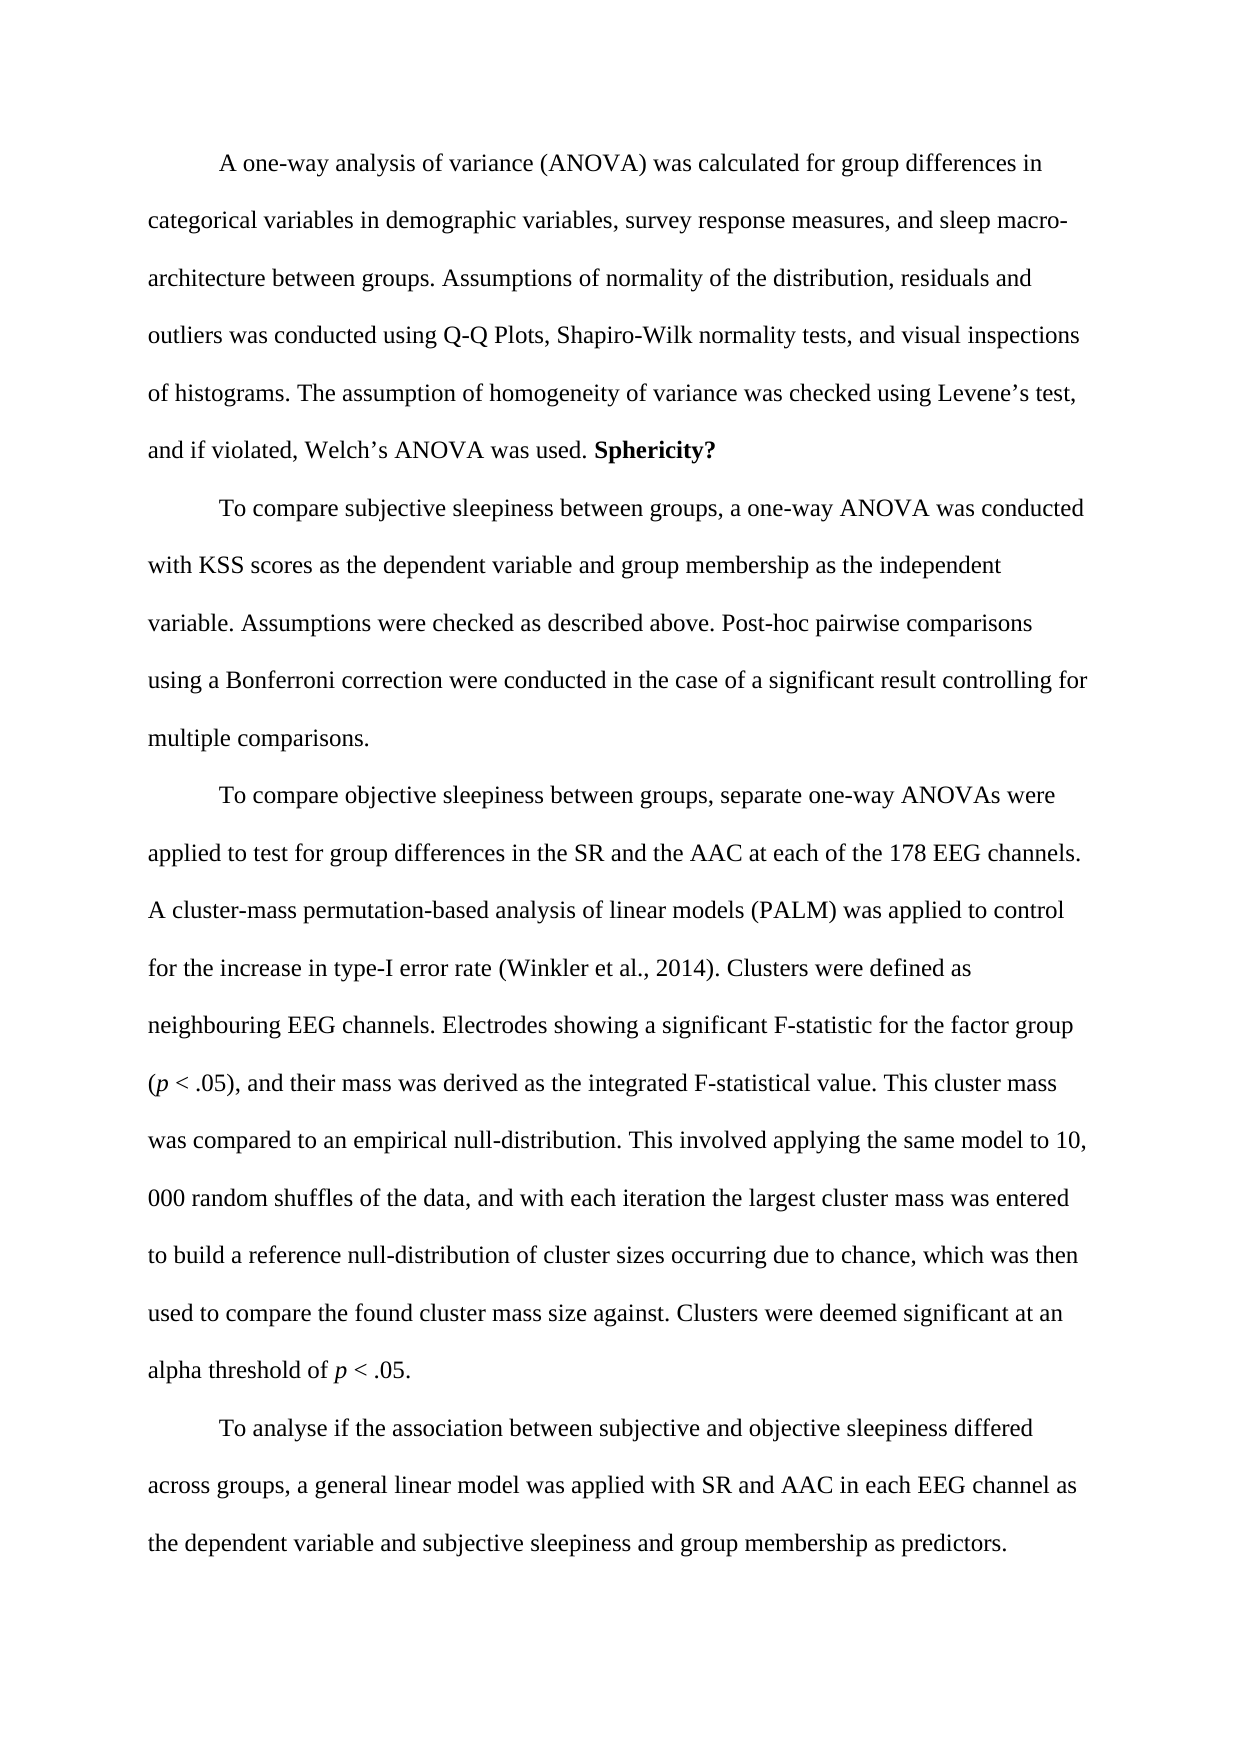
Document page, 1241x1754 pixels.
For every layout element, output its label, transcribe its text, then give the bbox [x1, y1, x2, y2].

text To compare objective sleepiness between groups, separate one-way ANOVAs were applied to test for group differences in the SR and the AAC at each of the 178 EEG channels. A cluster-mass permutation-based analysis of linear models (PALM) was applied to control for the increase in type-I error rate (Winkler et al., 2014). Clusters were defined as neighbouring EEG channels. Electrodes showing a significant F-statistic for the factor group (p < .05), and their mass was derived as the integrated F-statistical value. This cluster mass was compared to an empirical null-distribution. This involved applying the same model to 10, 000 random shuffles of the data, and with each iteration the largest cluster mass was entered to build a reference null-distribution of cluster sizes occurring due to chance, which was then used to compare the found cluster mass size against. Clusters were deemed significant at an alpha threshold of p < .05. [148, 780, 1092, 1384]
text To compare subjective sleepiness between groups, a one-way ANOVA was conducted with KSS scores as the dependent variable and group membership as the independent variable. Assumptions were checked as described above. Post-hoc pairwise comparisons using a Bonferroni correction were conducted in the case of a significant result controlling for multiple comparisons. [148, 493, 1092, 751]
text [148, 1413, 1092, 1556]
text A one-way analysis of variance (ANOVA) was calculated for group differences in categorical variables in demographic variables, survey response measures, and sleep macro-architecture between groups. Assumptions of normality of the distribution, residuals and outliers was conducted using Q-Q Plots, Shapiro-Wilk normality tests, and visual inspections of histograms. The assumption of homogeneity of variance was checked using Levene’s test, and if violated, Welch’s ANOVA was used. Sphericity? [148, 148, 1092, 464]
